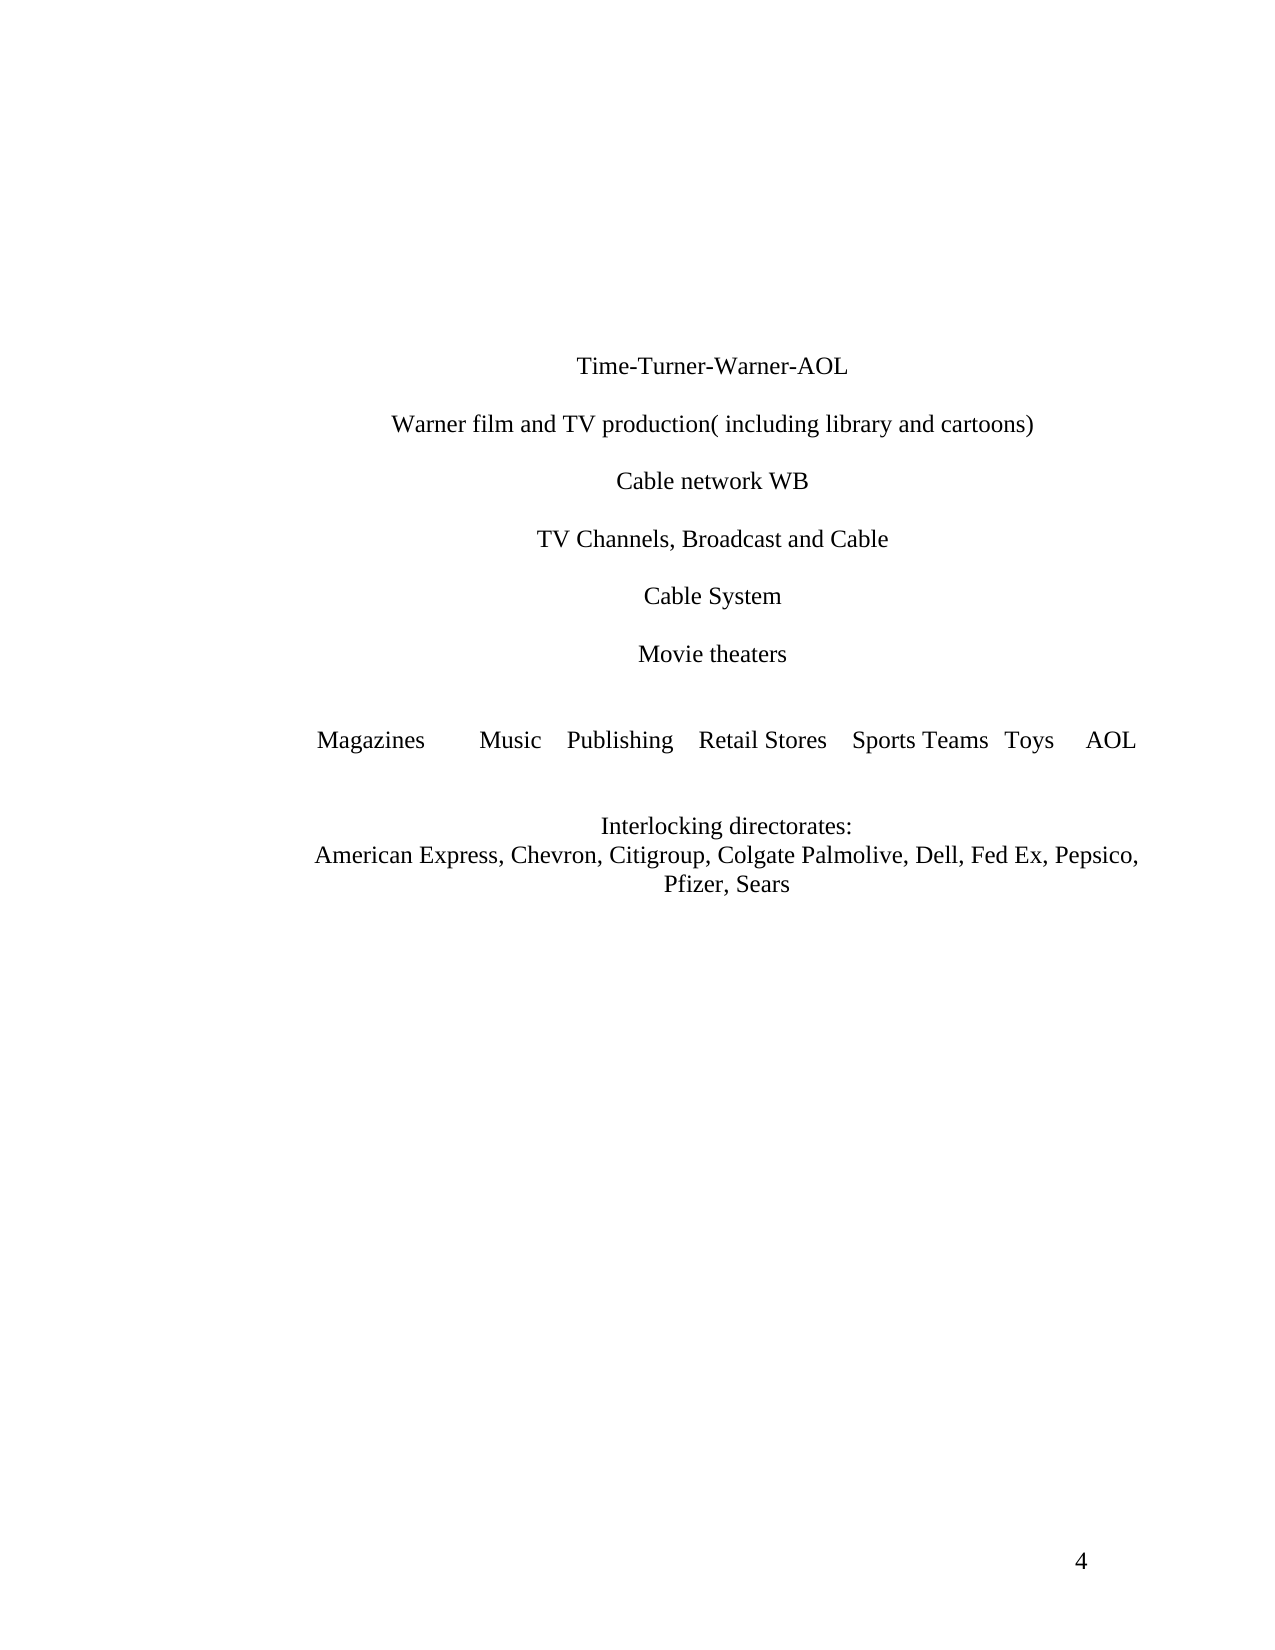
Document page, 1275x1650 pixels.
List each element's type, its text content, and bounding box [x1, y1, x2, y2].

text Time-Turner-Warner-AOL [262, 351, 1087, 380]
text American Express, Chevron, Citigroup, Colgate Palmolive, Dell, Fed Ex, Pepsico, [187, 840, 1266, 869]
text Warner film and TV production( including library and cartoons) [337, 409, 1087, 437]
text TV Channels, Broadcast and Cable [337, 524, 1087, 552]
text Pfizer, Sears [187, 869, 1266, 897]
text Cable network WB [337, 466, 1087, 495]
text Cable System [337, 581, 1087, 610]
text Interlocking directorates: [187, 811, 1266, 840]
text Magazines Music Publishing Retail Stores Sports Teams Toys AOL [187, 725, 1266, 754]
text Movie theaters [337, 639, 1087, 667]
